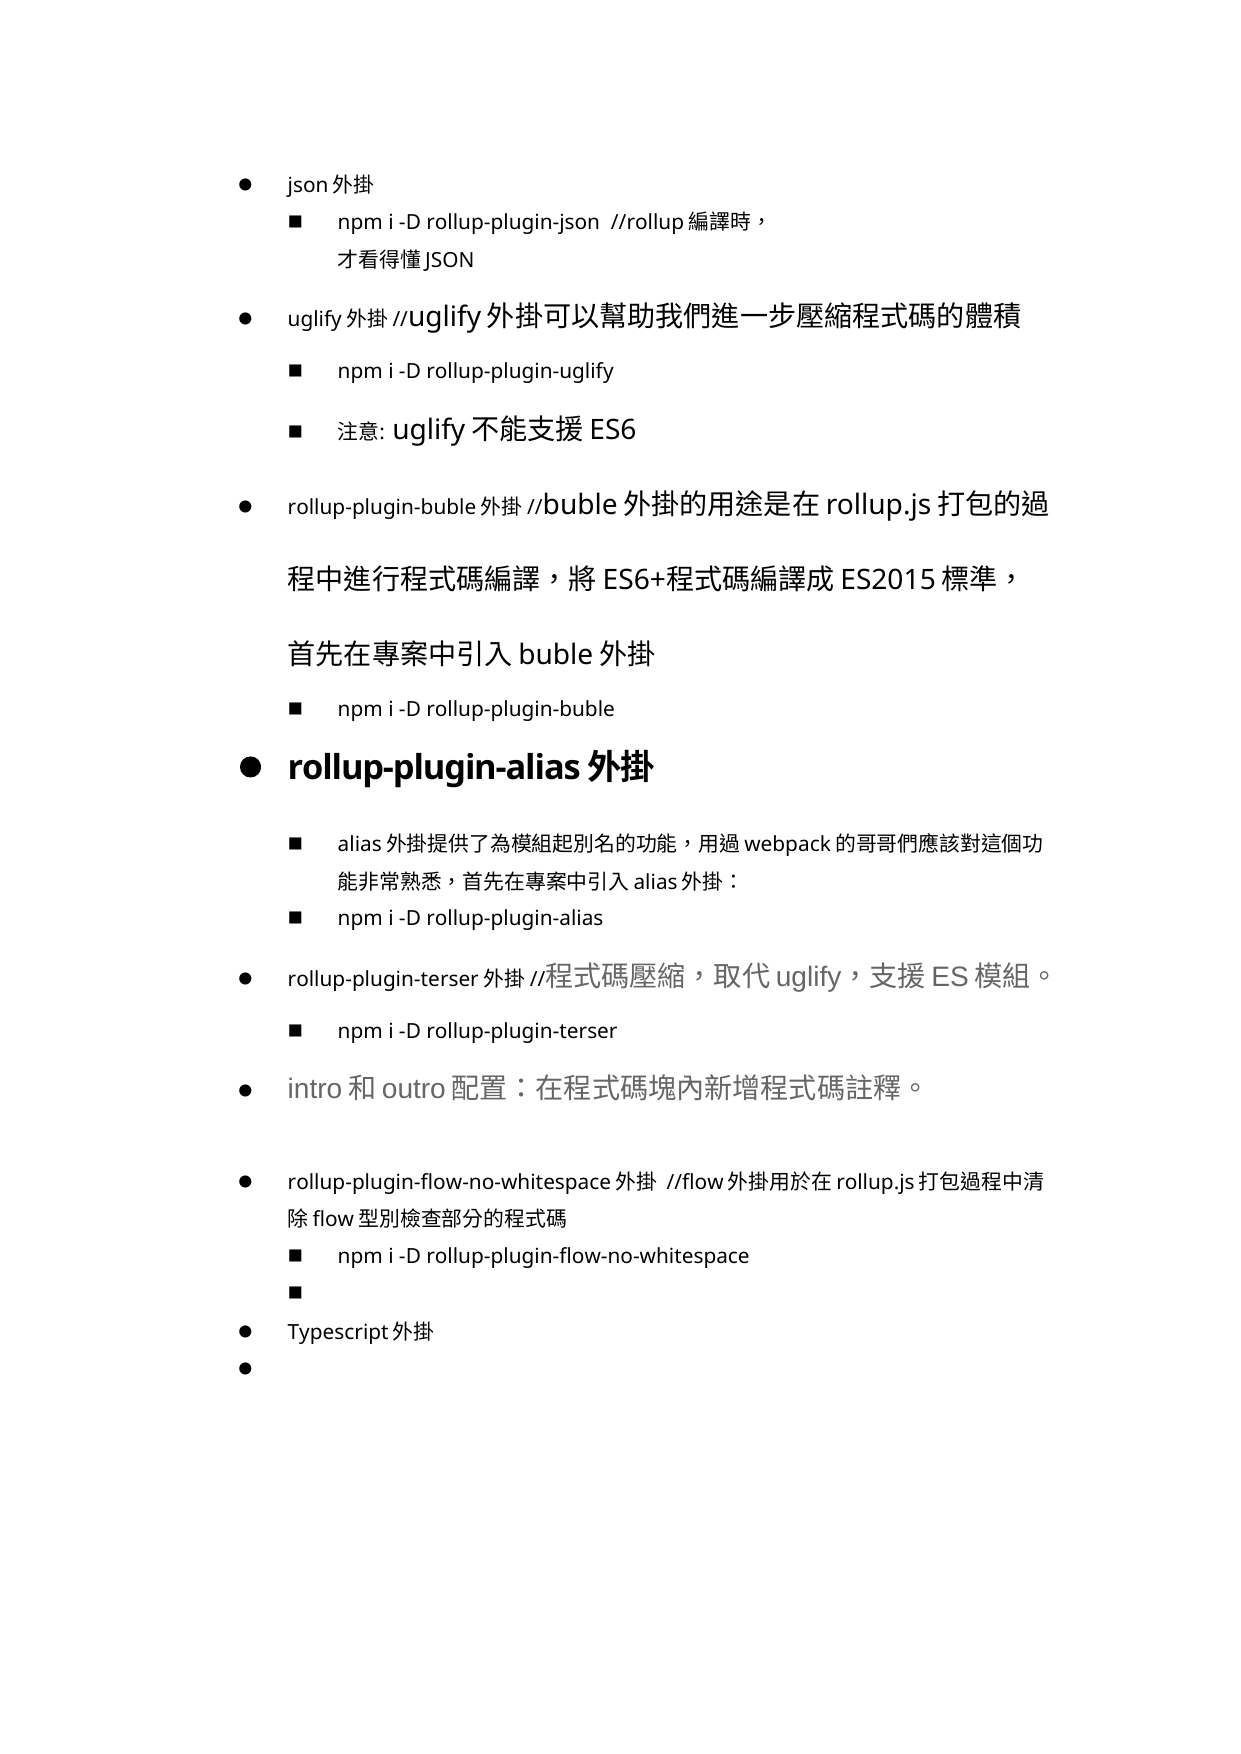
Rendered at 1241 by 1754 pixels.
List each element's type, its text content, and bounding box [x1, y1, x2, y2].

list Typescript外掛 [237, 1311, 1053, 1349]
list 注意: uglify不能支援ES6 [287, 389, 1053, 464]
list npm i -D rollup-plugin-buble [287, 689, 1053, 727]
list alias外掛提供了為模組起別名的功能，用過webpack的哥哥們應該對這個功能非常熟悉，首先在專案中引入alias外掛： [287, 824, 1053, 899]
list 才看得懂JSON [337, 239, 1053, 277]
list uglify外掛 //uglify外掛可以幫助我們進一步壓縮程式碼的體積 [237, 277, 1053, 352]
list intro和outro配置：在程式碼塊內新增程式碼註釋。 [237, 1049, 1053, 1124]
list npm i -D rollup-plugin-flow-no-whitespace [287, 1236, 1053, 1274]
list rollup-plugin-terser外掛 //程式碼壓縮，取代uglify，支援ES模組。 [237, 936, 1053, 1011]
list npm i -D rollup-plugin-terser [287, 1011, 1053, 1049]
list npm i -D rollup-plugin-uglify [287, 352, 1053, 389]
list rollup-plugin-buble外掛 //buble外掛的用途是在rollup.js打包的過程中進行程式碼編譯，將ES6+程式碼編譯成ES2015標準，首先在專案中引入buble外掛 [237, 464, 1053, 689]
list json外掛 [237, 164, 1053, 202]
list rollup-plugin-flow-no-whitespace外掛 //flow外掛用於在rollup.js打包過程中清除flow型別檢查部分的程式碼 [237, 1161, 1053, 1236]
list rollup-plugin-alias外掛 [237, 727, 1053, 802]
list npm i -D rollup-plugin-json //rollup編譯時， [287, 202, 1053, 239]
list npm i -D rollup-plugin-alias [287, 899, 1053, 936]
